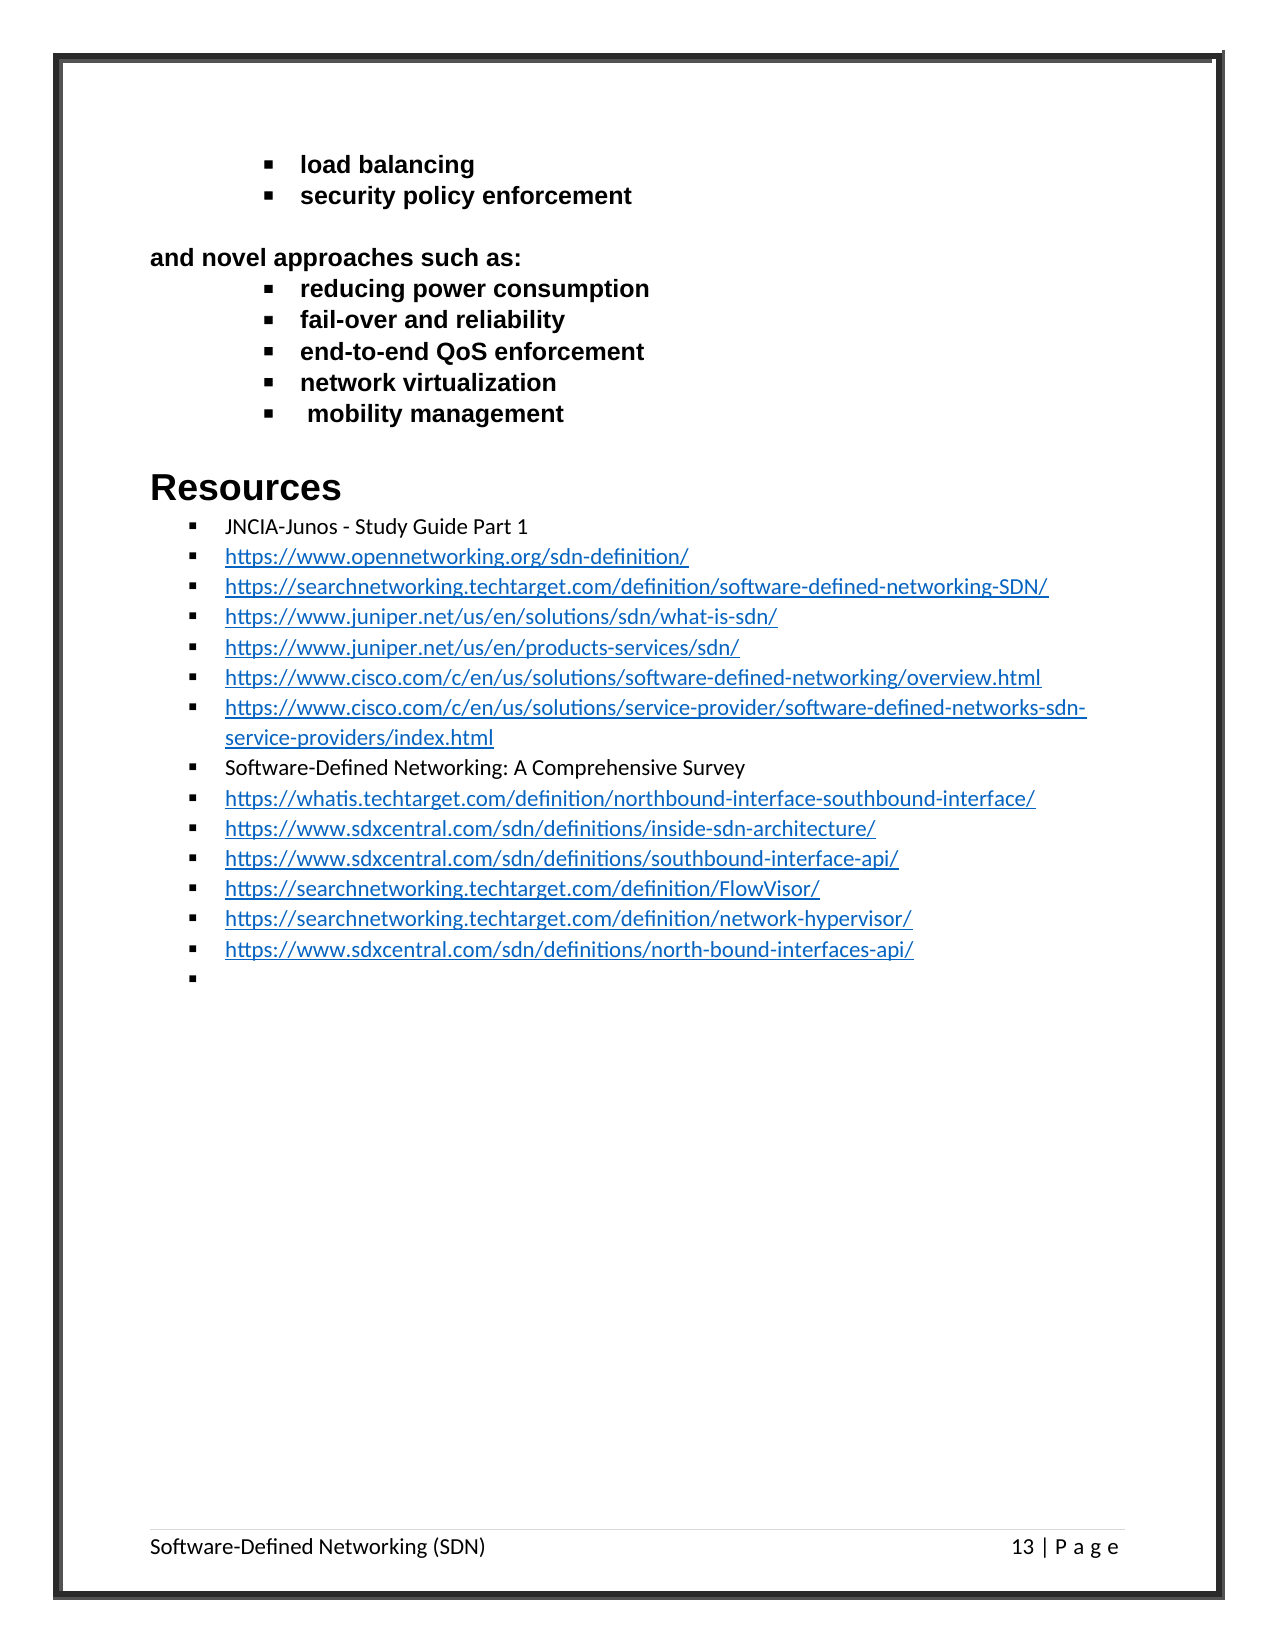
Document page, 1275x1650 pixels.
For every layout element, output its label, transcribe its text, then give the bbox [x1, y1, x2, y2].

list https://www.juniper.net/us/en/solutions/sdn/what-is-sdn/ [187, 602, 1125, 631]
list network virtualization [262, 368, 1125, 397]
list https://www.sdxcentral.com/sdn/definitions/southbound-interface-api/ [187, 844, 1125, 872]
list https://whatis.techtarget.com/definition/northbound-interface-southbound-interface/ [187, 784, 1125, 812]
list https://www.cisco.com/c/en/us/solutions/service-provider/software-defined-networks-sdn-service-providers/index.html [187, 693, 1125, 751]
list https://www.sdxcentral.com/sdn/definitions/inside-sdn-architecture/ [187, 814, 1125, 842]
list https://searchnetworking.techtarget.com/definition/FlowVisor/ [187, 874, 1125, 902]
subtitle Resources [150, 465, 1125, 508]
text and novel approaches such as: [150, 243, 1125, 272]
list https://www.juniper.net/us/en/products-services/sdn/ [187, 633, 1125, 661]
list load balancing [262, 150, 1125, 179]
list Software-Defined Networking: A Comprehensive Survey [187, 753, 1125, 782]
list https://www.opennetworking.org/sdn-definition/ [187, 542, 1125, 570]
list mobility management [262, 399, 1125, 428]
list security policy enforcement [262, 181, 1125, 210]
list https://searchnetworking.techtarget.com/definition/network-hypervisor/ [187, 904, 1125, 933]
list reducing power consumption [262, 274, 1125, 303]
list https://searchnetworking.techtarget.com/definition/software-defined-networking-SDN/ [187, 572, 1125, 600]
list end-to-end QoS enforcement [262, 337, 1125, 366]
list https://www.cisco.com/c/en/us/solutions/software-defined-networking/overview.html [187, 663, 1125, 691]
list fail-over and reliability [262, 306, 1125, 334]
list https://www.sdxcentral.com/sdn/definitions/north-bound-interfaces-api/ [187, 935, 1125, 963]
list JNCIA-Junos - Study Guide Part 1 [187, 512, 1125, 540]
